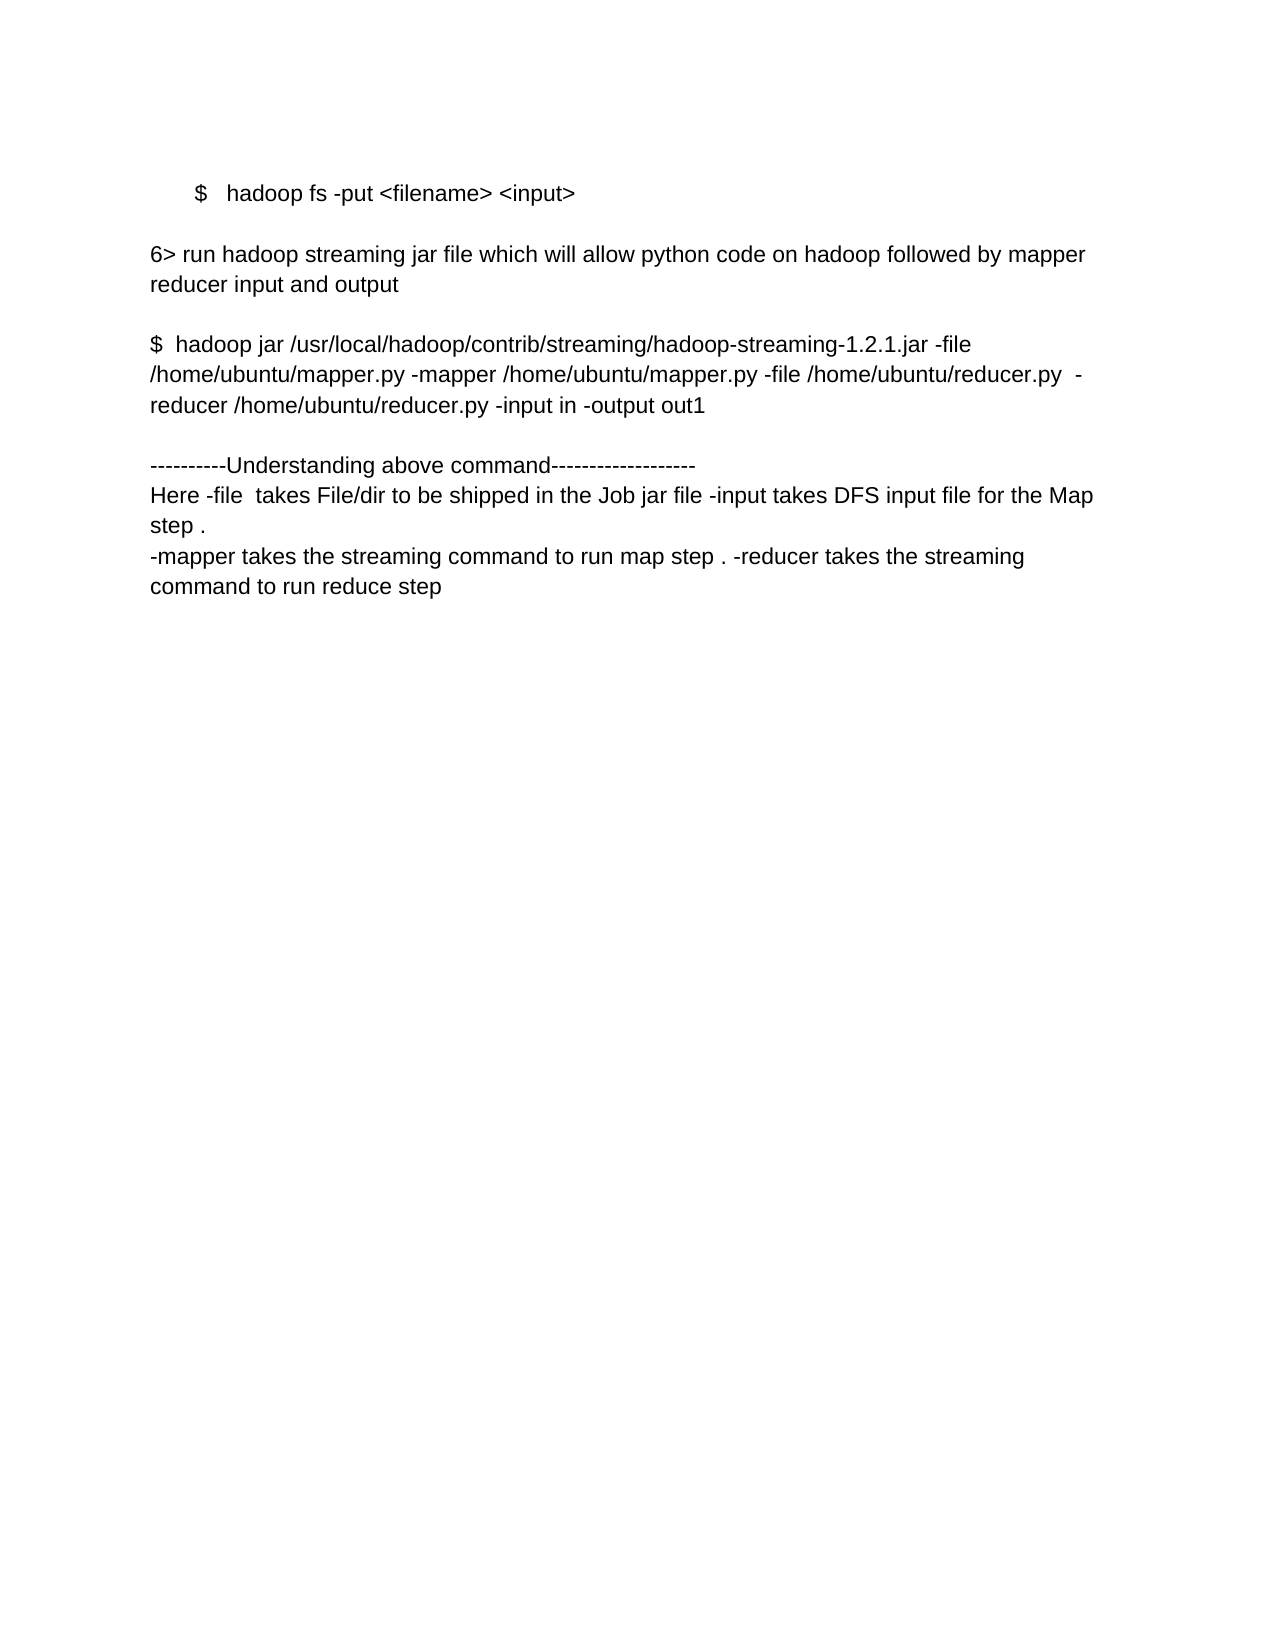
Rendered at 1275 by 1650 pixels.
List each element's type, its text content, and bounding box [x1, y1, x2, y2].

text $ hadoop fs -put <filename> <input> [150, 180, 1125, 207]
text -mapper takes the streaming command to run map step . -reducer takes the streaming command to run reduce step [150, 543, 1125, 599]
text $ hadoop jar /usr/local/hadoop/contrib/streaming/hadoop-streaming-1.2.1.jar -file /home/ubuntu/mapper.py -mapper /home/ubuntu/mapper.py -file /home/ubuntu/reducer.py -reducer /home/ubuntu/reducer.py -input in -output out1 [150, 331, 1125, 418]
text Here -file takes File/dir to be shipped in the Job jar file -input takes DFS input file for the Map step . [150, 482, 1125, 539]
text 6> run hadoop streaming jar file which will allow python code on hadoop followed by mapper reducer input and output [150, 241, 1125, 297]
text ----------Understanding above command------------------- [150, 452, 1125, 478]
